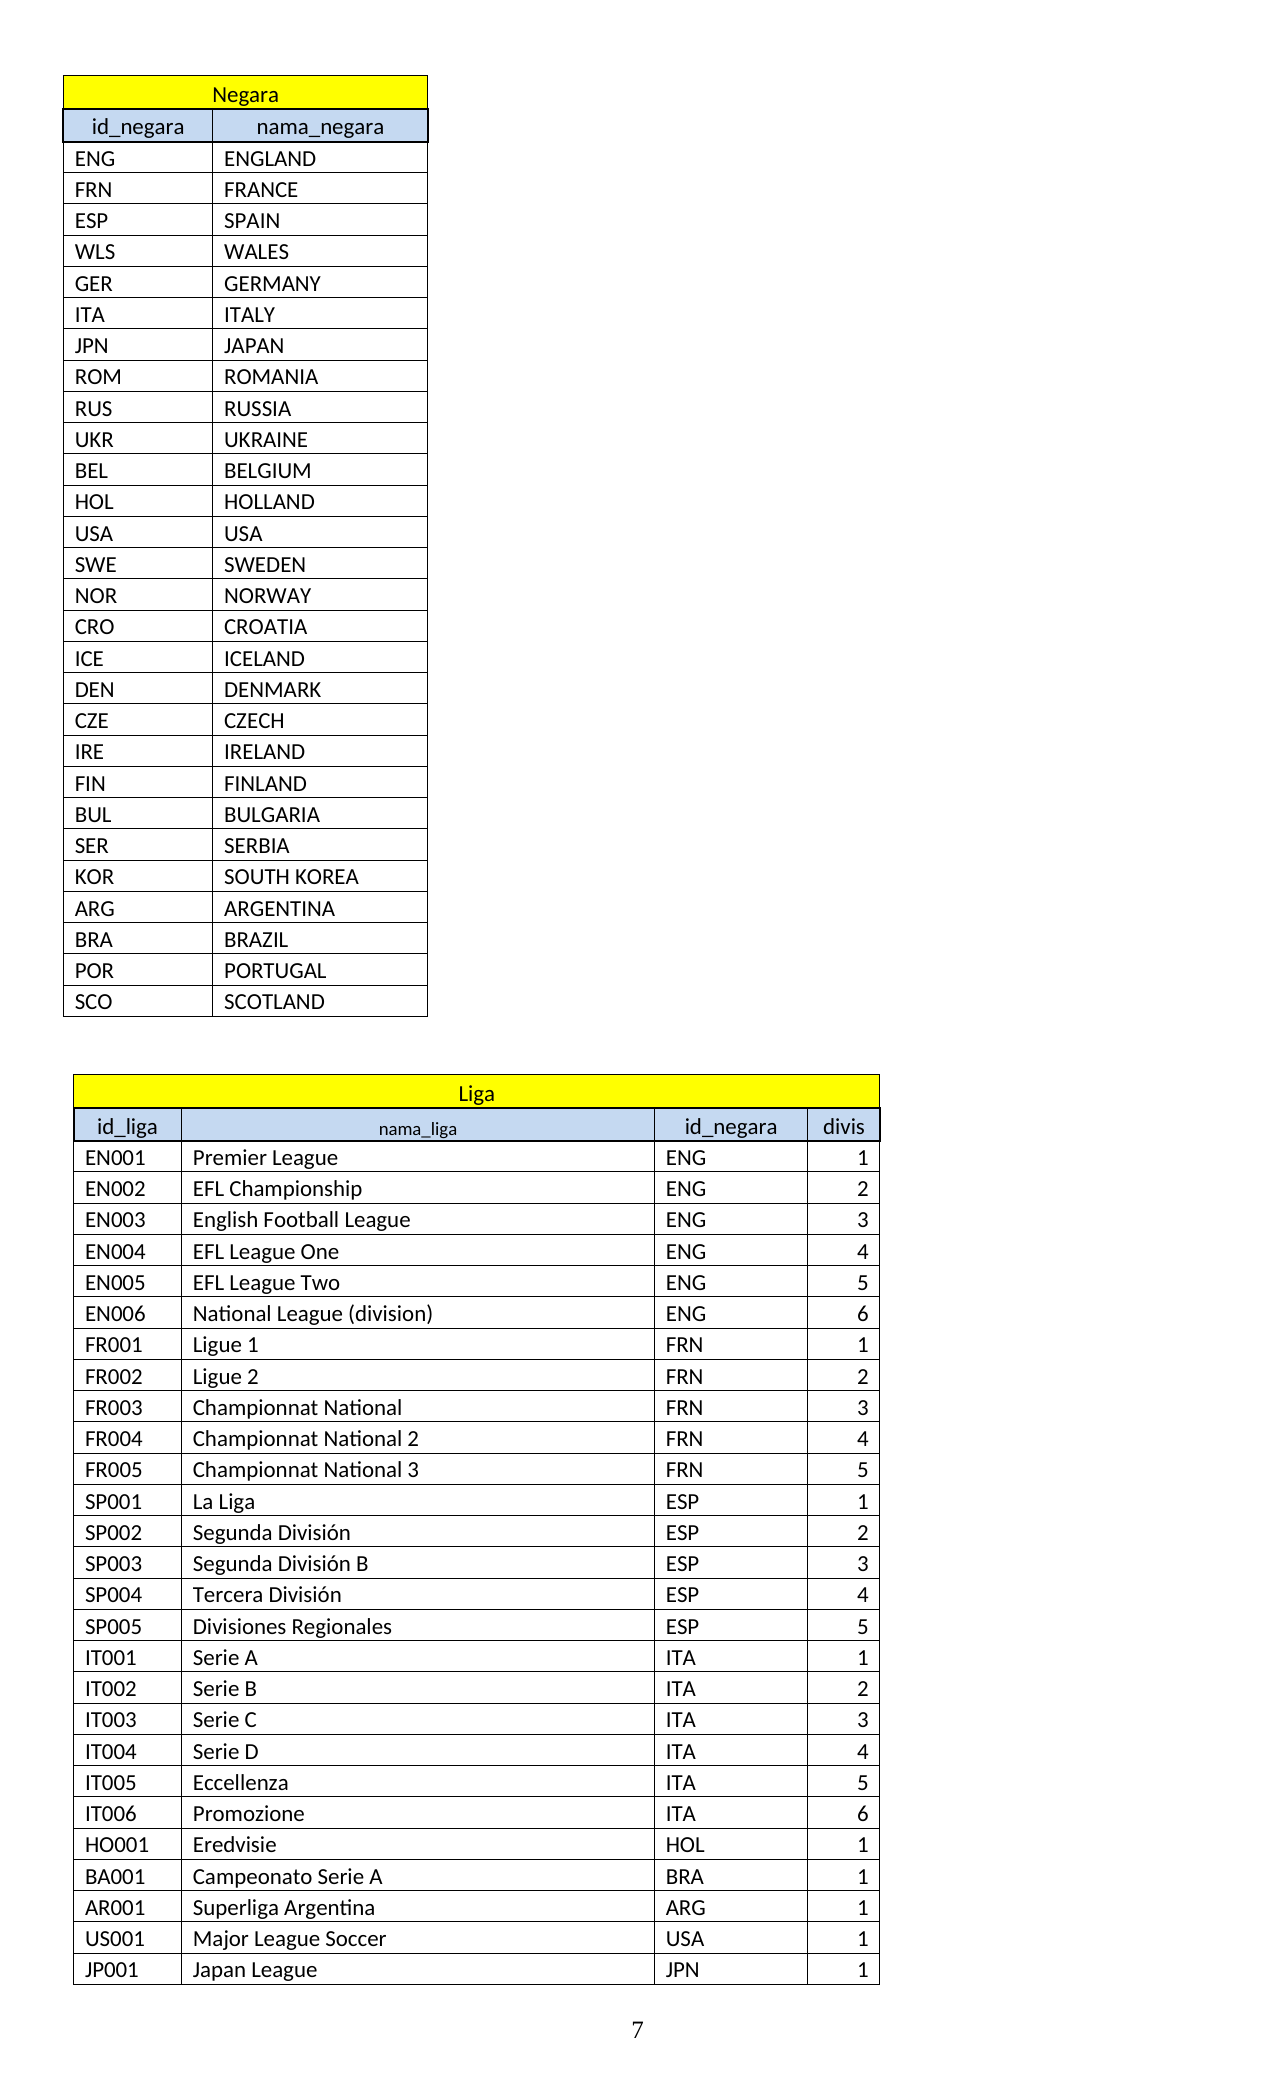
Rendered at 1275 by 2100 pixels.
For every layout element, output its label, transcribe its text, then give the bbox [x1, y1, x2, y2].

table_header Liga [74, 1075, 879, 1107]
table_cell ENG [64, 143, 212, 172]
table_cell Serie D [182, 1735, 654, 1765]
table_cell Championnat National 2 [182, 1422, 654, 1452]
table_cell ENG [655, 1142, 807, 1171]
table_cell ENG [655, 1204, 807, 1234]
table_cell EN004 [74, 1235, 181, 1265]
table_cell id_negara [655, 1109, 807, 1140]
table_cell US001 [74, 1922, 181, 1952]
table_cell ENG [655, 1266, 807, 1296]
table_cell 4 [808, 1579, 879, 1609]
table_cell USA [213, 517, 427, 547]
table_cell Ligue 1 [182, 1329, 654, 1359]
table_cell ITA [655, 1797, 807, 1827]
table_cell AR001 [74, 1891, 181, 1921]
table_cell Serie B [182, 1672, 654, 1702]
table_cell EN003 [74, 1204, 181, 1234]
table_cell Championnat National 3 [182, 1454, 654, 1484]
table_cell EFL Championship [182, 1172, 654, 1202]
table_cell Segunda División B [182, 1547, 654, 1577]
table_cell id_negara [64, 110, 212, 141]
table_cell 2 [808, 1360, 879, 1390]
table_cell IT006 [74, 1797, 181, 1827]
table_cell ITA [655, 1641, 807, 1671]
table_cell IT002 [74, 1672, 181, 1702]
table_cell 1 [808, 1922, 879, 1952]
table_cell 3 [808, 1391, 879, 1421]
table_cell 1 [808, 1829, 879, 1859]
table_cell nama_negara [213, 110, 427, 141]
table_cell La Liga [182, 1485, 654, 1515]
table_cell 5 [808, 1266, 879, 1296]
table_cell SWE [64, 548, 212, 578]
table_cell BULGARIA [213, 798, 427, 828]
table_cell FR001 [74, 1329, 181, 1359]
table_cell ENGLAND [213, 143, 427, 172]
table_cell ROM [64, 361, 212, 391]
table_cell ITALY [213, 298, 427, 328]
table_cell SP002 [74, 1516, 181, 1546]
table_cell English Football League [182, 1204, 654, 1234]
table_cell EFL League Two [182, 1266, 654, 1296]
table_cell EN002 [74, 1172, 181, 1202]
table_cell ARGENTINA [213, 892, 427, 922]
table_cell NORWAY [213, 579, 427, 609]
table_cell 1 [808, 1860, 879, 1890]
table_cell ESP [655, 1516, 807, 1546]
table_cell ENG [655, 1297, 807, 1327]
table_cell 4 [808, 1735, 879, 1765]
table_cell SP003 [74, 1547, 181, 1577]
table_cell FR004 [74, 1422, 181, 1452]
table_cell Major League Soccer [182, 1922, 654, 1952]
table_cell POR [64, 954, 212, 984]
table_cell BRAZIL [213, 923, 427, 953]
table_cell National League (division) [182, 1297, 654, 1327]
table_cell 1 [808, 1485, 879, 1515]
table_cell FIN [64, 767, 212, 797]
table_cell ROMANIA [213, 361, 427, 391]
table_cell IT004 [74, 1735, 181, 1765]
table_cell 3 [808, 1204, 879, 1234]
table_cell ARG [64, 892, 212, 922]
table_cell EN001 [74, 1142, 181, 1171]
table_cell EN005 [74, 1266, 181, 1296]
table_cell ESP [64, 204, 212, 234]
table_header Negara [64, 76, 427, 108]
table_cell FRN [655, 1454, 807, 1484]
table_cell 5 [808, 1766, 879, 1796]
table_cell 1 [808, 1954, 879, 1984]
table_cell RUSSIA [213, 392, 427, 422]
table_cell ITA [655, 1735, 807, 1765]
table_cell Premier League [182, 1142, 654, 1171]
table_cell ESP [655, 1485, 807, 1515]
table_cell 3 [808, 1704, 879, 1734]
table_cell JPN [655, 1954, 807, 1984]
table_cell WALES [213, 236, 427, 266]
table_cell FR005 [74, 1454, 181, 1484]
table_cell Japan League [182, 1954, 654, 1984]
table_cell SERBIA [213, 829, 427, 859]
table_cell 1 [808, 1641, 879, 1671]
table_cell SOUTH KOREA [213, 861, 427, 891]
table_cell Ligue 2 [182, 1360, 654, 1390]
table_cell IRELAND [213, 736, 427, 766]
table_cell Segunda División [182, 1516, 654, 1546]
table_cell Serie A [182, 1641, 654, 1671]
table_cell 4 [808, 1235, 879, 1265]
table_cell 5 [808, 1454, 879, 1484]
table_cell 6 [808, 1797, 879, 1827]
table_cell HOLLAND [213, 486, 427, 516]
table_cell Serie C [182, 1704, 654, 1734]
table_cell ITA [655, 1672, 807, 1702]
table_cell FRN [64, 173, 212, 203]
table_cell id_liga [75, 1109, 181, 1140]
table_cell 6 [808, 1297, 879, 1327]
table_cell FRN [655, 1360, 807, 1390]
table_cell IT005 [74, 1766, 181, 1796]
table_cell EFL League One [182, 1235, 654, 1265]
table_cell CZECH [213, 704, 427, 734]
table_cell 5 [808, 1610, 879, 1640]
table_cell KOR [64, 861, 212, 891]
table_cell USA [655, 1922, 807, 1952]
table_cell 3 [808, 1547, 879, 1577]
table_cell ARG [655, 1891, 807, 1921]
table_cell JP001 [74, 1954, 181, 1984]
table_cell SP004 [74, 1579, 181, 1609]
table_cell FRN [655, 1391, 807, 1421]
table_cell ITA [655, 1704, 807, 1734]
table_cell GER [64, 267, 212, 297]
table_cell UKRAINE [213, 423, 427, 453]
table_cell ESP [655, 1610, 807, 1640]
table_cell RUS [64, 392, 212, 422]
table_cell 1 [808, 1329, 879, 1359]
table_cell 1 [808, 1891, 879, 1921]
table_cell ICELAND [213, 642, 427, 672]
table_cell ENG [655, 1235, 807, 1265]
table_cell HOL [655, 1829, 807, 1859]
table_cell ITA [655, 1766, 807, 1796]
table_cell DENMARK [213, 673, 427, 703]
table_cell CZE [64, 704, 212, 734]
table_cell EN006 [74, 1297, 181, 1327]
table_cell PORTUGAL [213, 954, 427, 984]
table_cell SER [64, 829, 212, 859]
table_cell ICE [64, 642, 212, 672]
table_cell FR003 [74, 1391, 181, 1421]
table_cell CROATIA [213, 611, 427, 641]
table_cell BRA [64, 923, 212, 953]
table_cell Eccellenza [182, 1766, 654, 1796]
table_cell Superliga Argentina [182, 1891, 654, 1921]
table_cell BA001 [74, 1860, 181, 1890]
table_cell nama_liga [182, 1109, 654, 1140]
table_cell Promozione [182, 1797, 654, 1827]
table_cell HO001 [74, 1829, 181, 1859]
table_cell SCO [64, 986, 212, 1016]
table_cell SPAIN [213, 204, 427, 234]
table_cell 2 [808, 1516, 879, 1546]
table_cell WLS [64, 236, 212, 266]
table_cell GERMANY [213, 267, 427, 297]
table_cell ESP [655, 1579, 807, 1609]
table_cell 4 [808, 1422, 879, 1452]
table_cell NOR [64, 579, 212, 609]
table_cell divis [808, 1109, 879, 1140]
table_cell JPN [64, 329, 212, 359]
table_cell UKR [64, 423, 212, 453]
table_cell FINLAND [213, 767, 427, 797]
table_cell USA [64, 517, 212, 547]
table_cell BUL [64, 798, 212, 828]
table_cell IT003 [74, 1704, 181, 1734]
table_cell SWEDEN [213, 548, 427, 578]
table_cell BRA [655, 1860, 807, 1890]
table_cell SP001 [74, 1485, 181, 1515]
table_cell 1 [808, 1142, 879, 1171]
table_cell FR002 [74, 1360, 181, 1390]
table_cell IT001 [74, 1641, 181, 1671]
table_cell SP005 [74, 1610, 181, 1640]
table_cell BEL [64, 454, 212, 484]
table_cell ESP [655, 1547, 807, 1577]
table_cell Championnat National [182, 1391, 654, 1421]
table_cell HOL [64, 486, 212, 516]
table_cell 2 [808, 1672, 879, 1702]
table_cell ITA [64, 298, 212, 328]
table_cell FRN [655, 1329, 807, 1359]
table_cell IRE [64, 736, 212, 766]
table_cell FRANCE [213, 173, 427, 203]
table_cell 2 [808, 1172, 879, 1202]
table_cell Eredvisie [182, 1829, 654, 1859]
table_cell JAPAN [213, 329, 427, 359]
table_cell DEN [64, 673, 212, 703]
table_cell SCOTLAND [213, 986, 427, 1016]
table_cell Campeonato Serie A [182, 1860, 654, 1890]
table_cell FRN [655, 1422, 807, 1452]
table_cell Tercera División [182, 1579, 654, 1609]
table_cell Divisiones Regionales [182, 1610, 654, 1640]
table_cell BELGIUM [213, 454, 427, 484]
table_cell CRO [64, 611, 212, 641]
table_cell ENG [655, 1172, 807, 1202]
